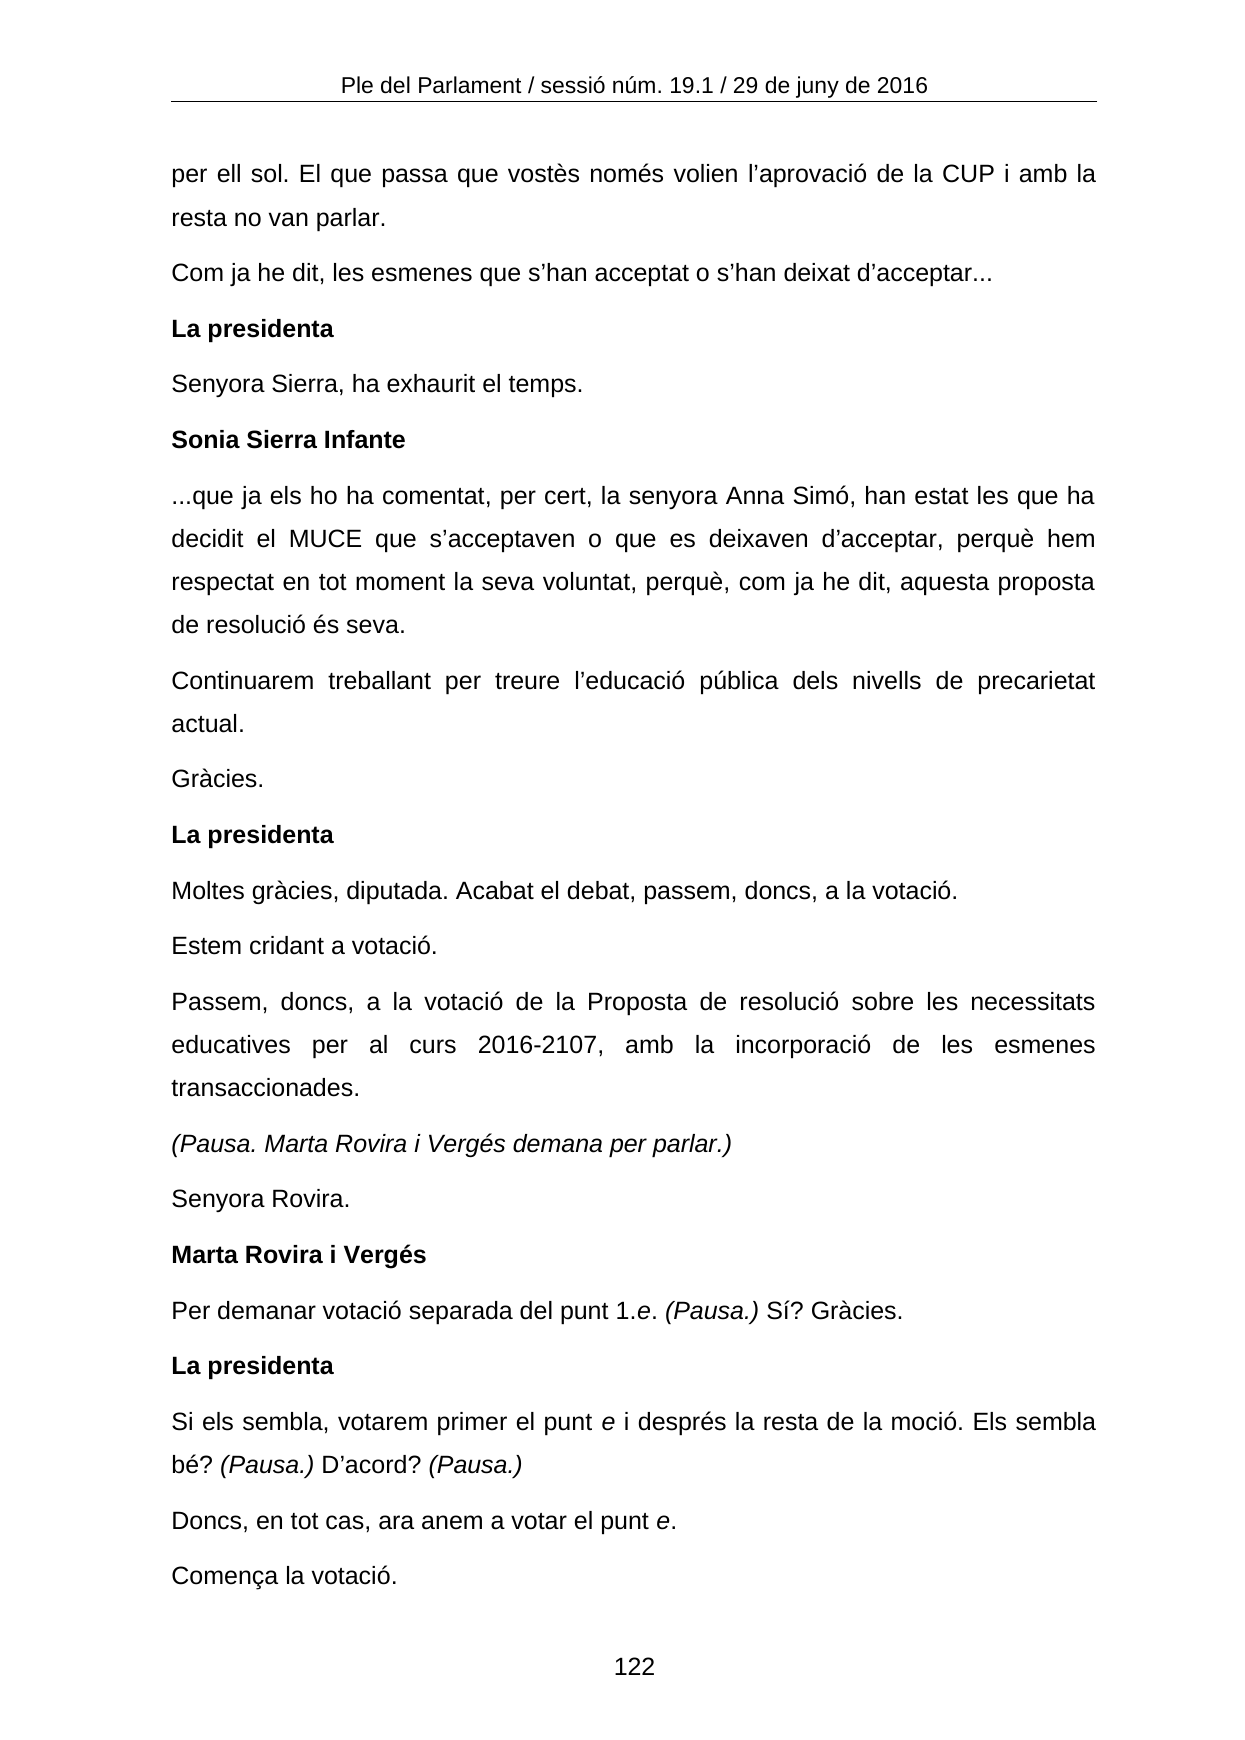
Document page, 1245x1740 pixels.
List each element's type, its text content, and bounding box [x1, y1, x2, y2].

text (Pausa. Marta Rovira i Vergés demana per parlar.) [171, 1129, 1097, 1158]
text Senyora Rovira. [171, 1184, 1097, 1213]
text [171, 159, 1097, 231]
text Si els sembla, votarem primer el punt e i després la resta de la moció. Els sembla bé? (Pausa.) D’acord? (Pausa.) [171, 1407, 1097, 1479]
text Senyora Sierra, ha exhaurit el temps. [171, 369, 1097, 398]
text Continuarem treballant per treure l’educació pública dels nivells de precarietat actual. [171, 666, 1097, 738]
text Sonia Sierra Infante [171, 425, 1097, 454]
text La presidenta [171, 1351, 1097, 1380]
text Gràcies. [171, 764, 1097, 793]
text Per demanar votació separada del punt 1.e. (Pausa.) Sí? Gràcies. [171, 1296, 1097, 1324]
text Comença la votació. [171, 1561, 1097, 1590]
text La presidenta [171, 314, 1097, 343]
text Doncs, en tot cas, ara anem a votar el punt e. [171, 1506, 1097, 1534]
text Com ja he dit, les esmenes que s’han acceptat o s’han deixat d’acceptar... [171, 258, 1097, 287]
text La presidenta [171, 820, 1097, 849]
text Marta Rovira i Vergés [171, 1240, 1097, 1269]
text Moltes gràcies, diputada. Acabat el debat, passem, doncs, a la votació. [171, 876, 1097, 904]
text Passem, doncs, a la votació de la Proposta de resolució sobre les necessitats educatives per al curs 2016-2107, amb la incorporació de les esmenes transaccionades. [171, 987, 1097, 1102]
text Estem cridant a votació. [171, 931, 1097, 960]
text ...que ja els ho ha comentat, per cert, la senyora Anna Simó, han estat les que ha decidit el MUCE que s’acceptaven o que es deixaven d’acceptar, perquè hem respectat en tot moment la seva voluntat, perquè, com ja he dit, aquesta proposta de resolució és seva. [171, 481, 1097, 639]
